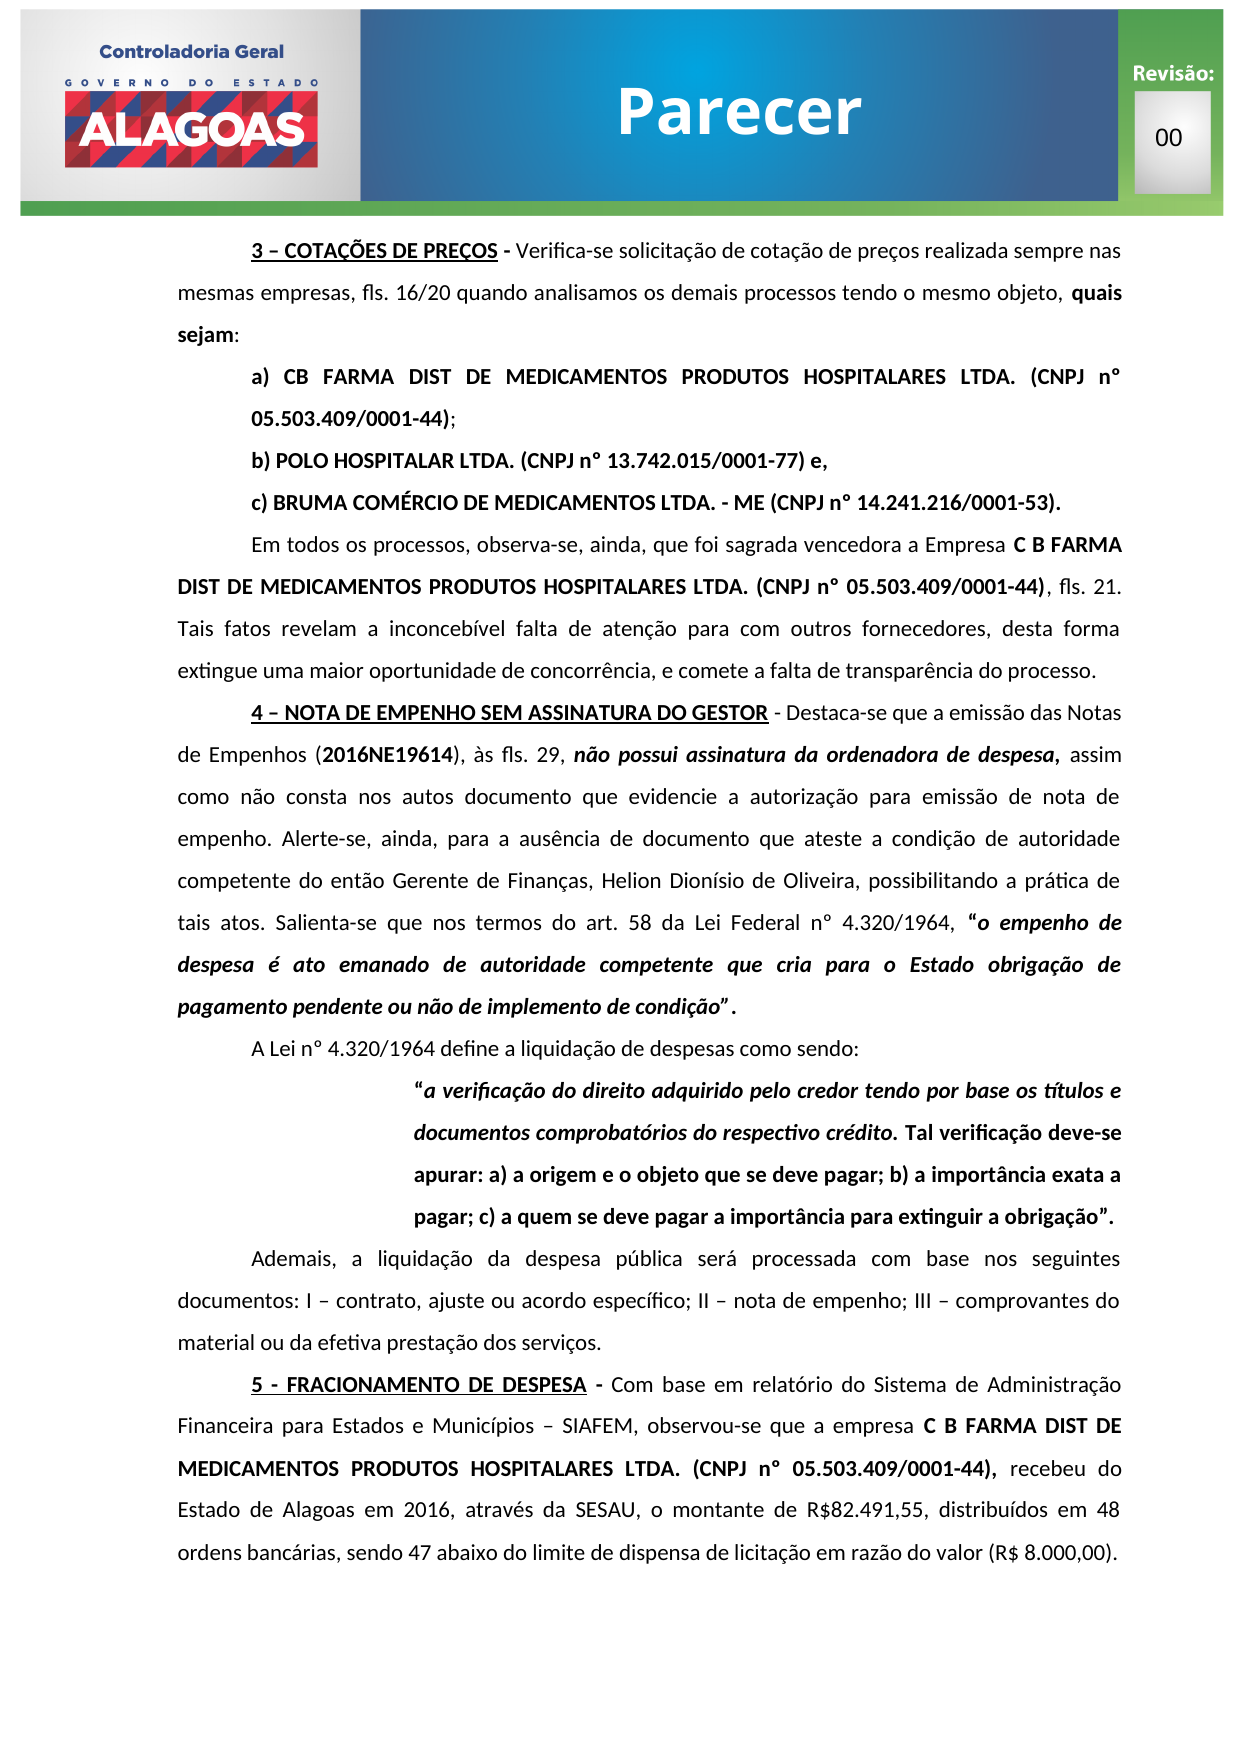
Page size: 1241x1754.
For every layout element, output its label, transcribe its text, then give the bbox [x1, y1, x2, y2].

text Ademais, a liquidação da despesa pública será processada com base nos seguintes documentos: I – contrato, ajuste ou acordo específico; II – nota de empenho; III – comprovantes do material ou da efetiva prestação dos serviços. [177, 1244, 1122, 1356]
picture [20, 9, 1224, 216]
text Em todos os processos, observa-se, ainda, que foi sagrada vencedora a Empresa C B FARMA DIST DE MEDICAMENTOS PRODUTOS HOSPITALARES LTDA. (CNPJ nº 05.503.409/0001-44), fls. 21. Tais fatos revelam a inconcebível falta de atenção para com outros fornecedores, desta forma extingue uma maior oportunidade de concorrência, e comete a falta de transparência do processo. [177, 530, 1122, 684]
text 5 - FRACIONAMENTO DE DESPESA - Com base em relatório do Sistema de Administração Financeira para Estados e Municípios – SIAFEM, observou-se que a empresa C B FARMA DIST DE MEDICAMENTOS PRODUTOS HOSPITALARES LTDA. (CNPJ nº 05.503.409/0001-44), recebeu do Estado de Alagoas em 2016, através da SESAU, o montante de R$82.491,55, distribuídos em 48 ordens bancárias, sendo 47 abaixo do limite de dispensa de licitação em razão do valor (R$ 8.000,00). [177, 1370, 1122, 1566]
text c) BRUMA COMÉRCIO DE MEDICAMENTOS LTDA. - ME (CNPJ nº 14.241.216/0001-53). [251, 488, 1122, 516]
text A Lei nº 4.320/1964 define a liquidação de despesas como sendo: [177, 1034, 1122, 1062]
text a) CB FARMA DIST DE MEDICAMENTOS PRODUTOS HOSPITALARES LTDA. (CNPJ nº 05.503.409/0001-44); [251, 362, 1122, 432]
text “a verificação do direito adquirido pelo credor tendo por base os títulos e documentos comprobatórios do respectivo crédito. Tal verificação deve-se apurar: a) a origem e o objeto que se deve pagar; b) a importância exata a pagar; c) a quem se deve pagar a importância para extinguir a obrigação”. [413, 1076, 1122, 1230]
text b) POLO HOSPITALAR LTDA. (CNPJ nº 13.742.015/0001-77) e, [251, 446, 1122, 474]
text 3 – COTAÇÕES DE PREÇOS - Verifica-se solicitação de cotação de preços realizada sempre nas mesmas empresas, fls. 16/20 quando analisamos os demais processos tendo o mesmo objeto, quais sejam: [177, 236, 1122, 348]
text 4 – NOTA DE EMPENHO SEM ASSINATURA DO GESTOR - Destaca-se que a emissão das Notas de Empenhos (2016NE19614), às fls. 29, não possui assinatura da ordenadora de despesa, assim como não consta nos autos documento que evidencie a autorização para emissão de nota de empenho. Alerte-se, ainda, para a ausência de documento que ateste a condição de autoridade competente do então Gerente de Finanças, Helion Dionísio de Oliveira, possibilitando a prática de tais atos. Salienta-se que nos termos do art. 58 da Lei Federal nº 4.320/1964, “o empenho de despesa é ato emanado de autoridade competente que cria para o Estado obrigação de pagamento pendente ou não de implemento de condição”. [177, 698, 1122, 1020]
